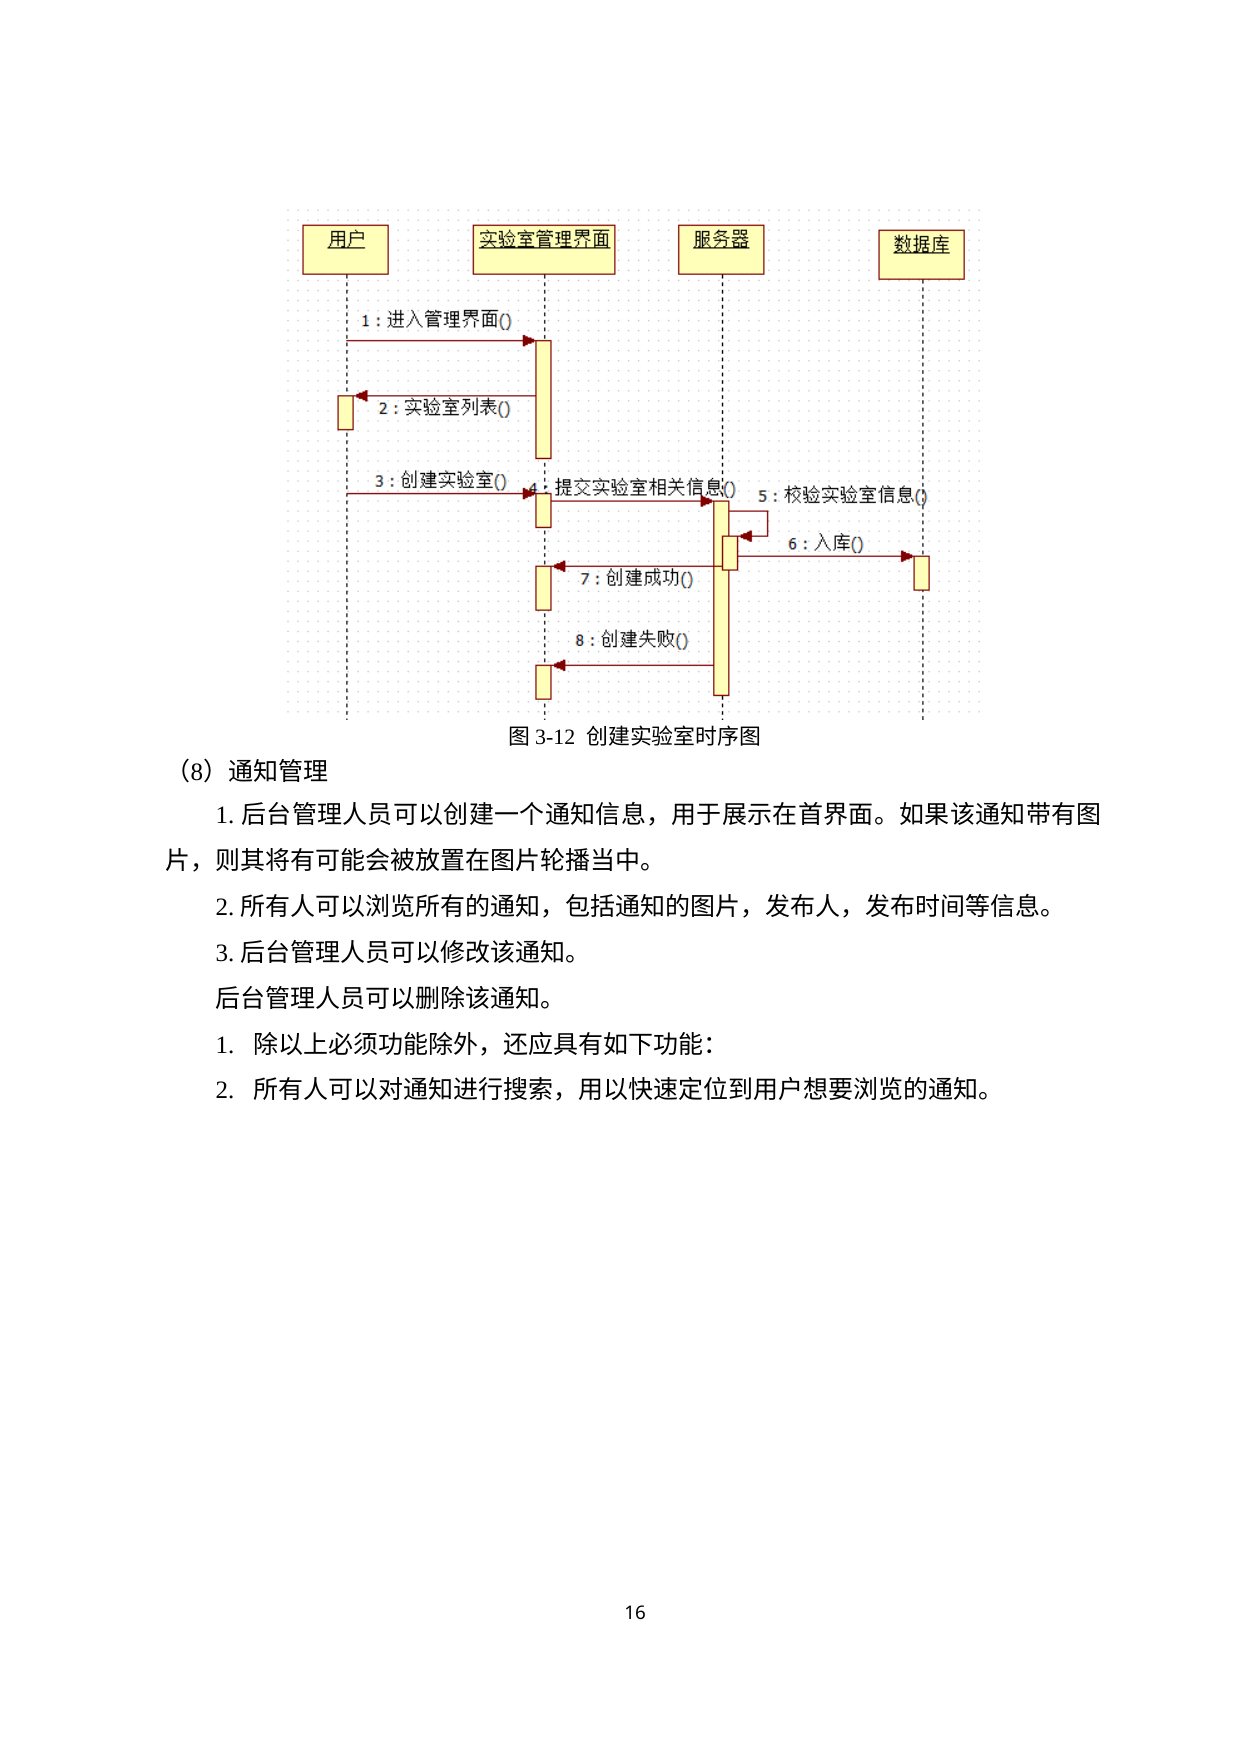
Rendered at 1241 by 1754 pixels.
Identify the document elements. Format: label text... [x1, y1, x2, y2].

text 图3-12 创建实验室时序图 [165, 719, 1104, 751]
text 后台管理人员可以删除该通知。 [165, 971, 1104, 1016]
picture [285, 206, 985, 720]
list 除以上必须功能除外，还应具有如下功能： [215, 1016, 1104, 1062]
list 所有人可以对通知进行搜索，用以快速定位到用户想要浏览的通知。 [215, 1062, 1104, 1108]
text 3. 后台管理人员可以修改该通知。 [165, 925, 1104, 971]
text 1. 后台管理人员可以创建一个通知信息，用于展示在首界面。如果该通知带有图片，则其将有可能会被放置在图片轮播当中。 [165, 787, 1104, 879]
text 2. 所有人可以浏览所有的通知，包括通知的图片，发布人，发布时间等信息。 [165, 879, 1104, 925]
text （8）通知管理 [165, 751, 1104, 787]
